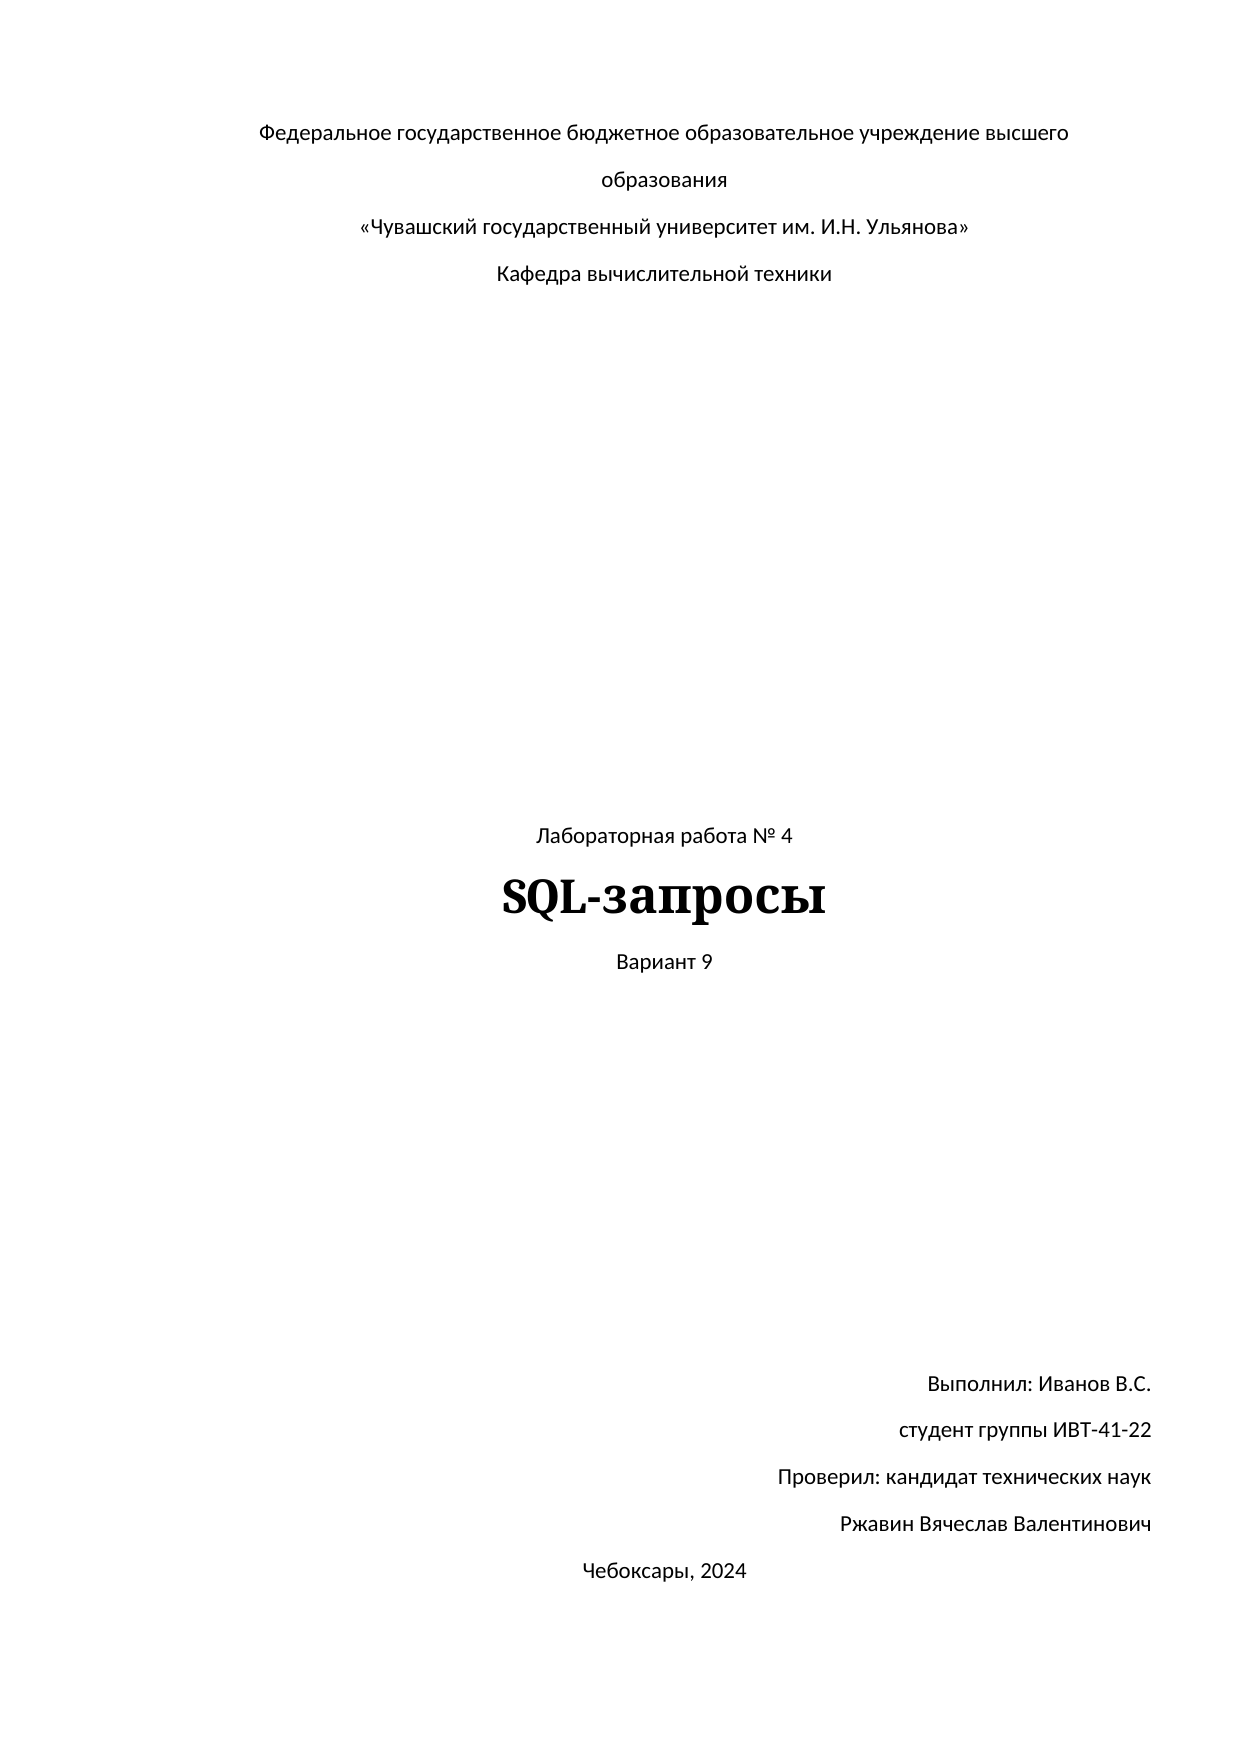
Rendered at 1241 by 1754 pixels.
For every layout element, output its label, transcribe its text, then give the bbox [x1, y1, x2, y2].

text Вариант 9 [177, 947, 1152, 975]
text Ржавин Вячеслав Валентинович [177, 1509, 1152, 1537]
text Чебоксары, 2024 [177, 1556, 1152, 1584]
text Кафедра вычислительной техники [177, 259, 1152, 287]
text Проверил: кандидат технических наук [177, 1462, 1152, 1491]
text SQL-запросы [177, 868, 1152, 926]
text Лабораторная работа № 4 [177, 821, 1152, 849]
text образования [177, 165, 1152, 193]
text студент группы ИВТ-41-22 [177, 1416, 1152, 1444]
text Федеральное государственное бюджетное образовательное учреждение высшего [177, 118, 1152, 146]
text «Чувашский государственный университет им. И.Н. Ульянова» [177, 212, 1152, 240]
text Выполнил: Иванов В.С. [177, 1369, 1152, 1397]
